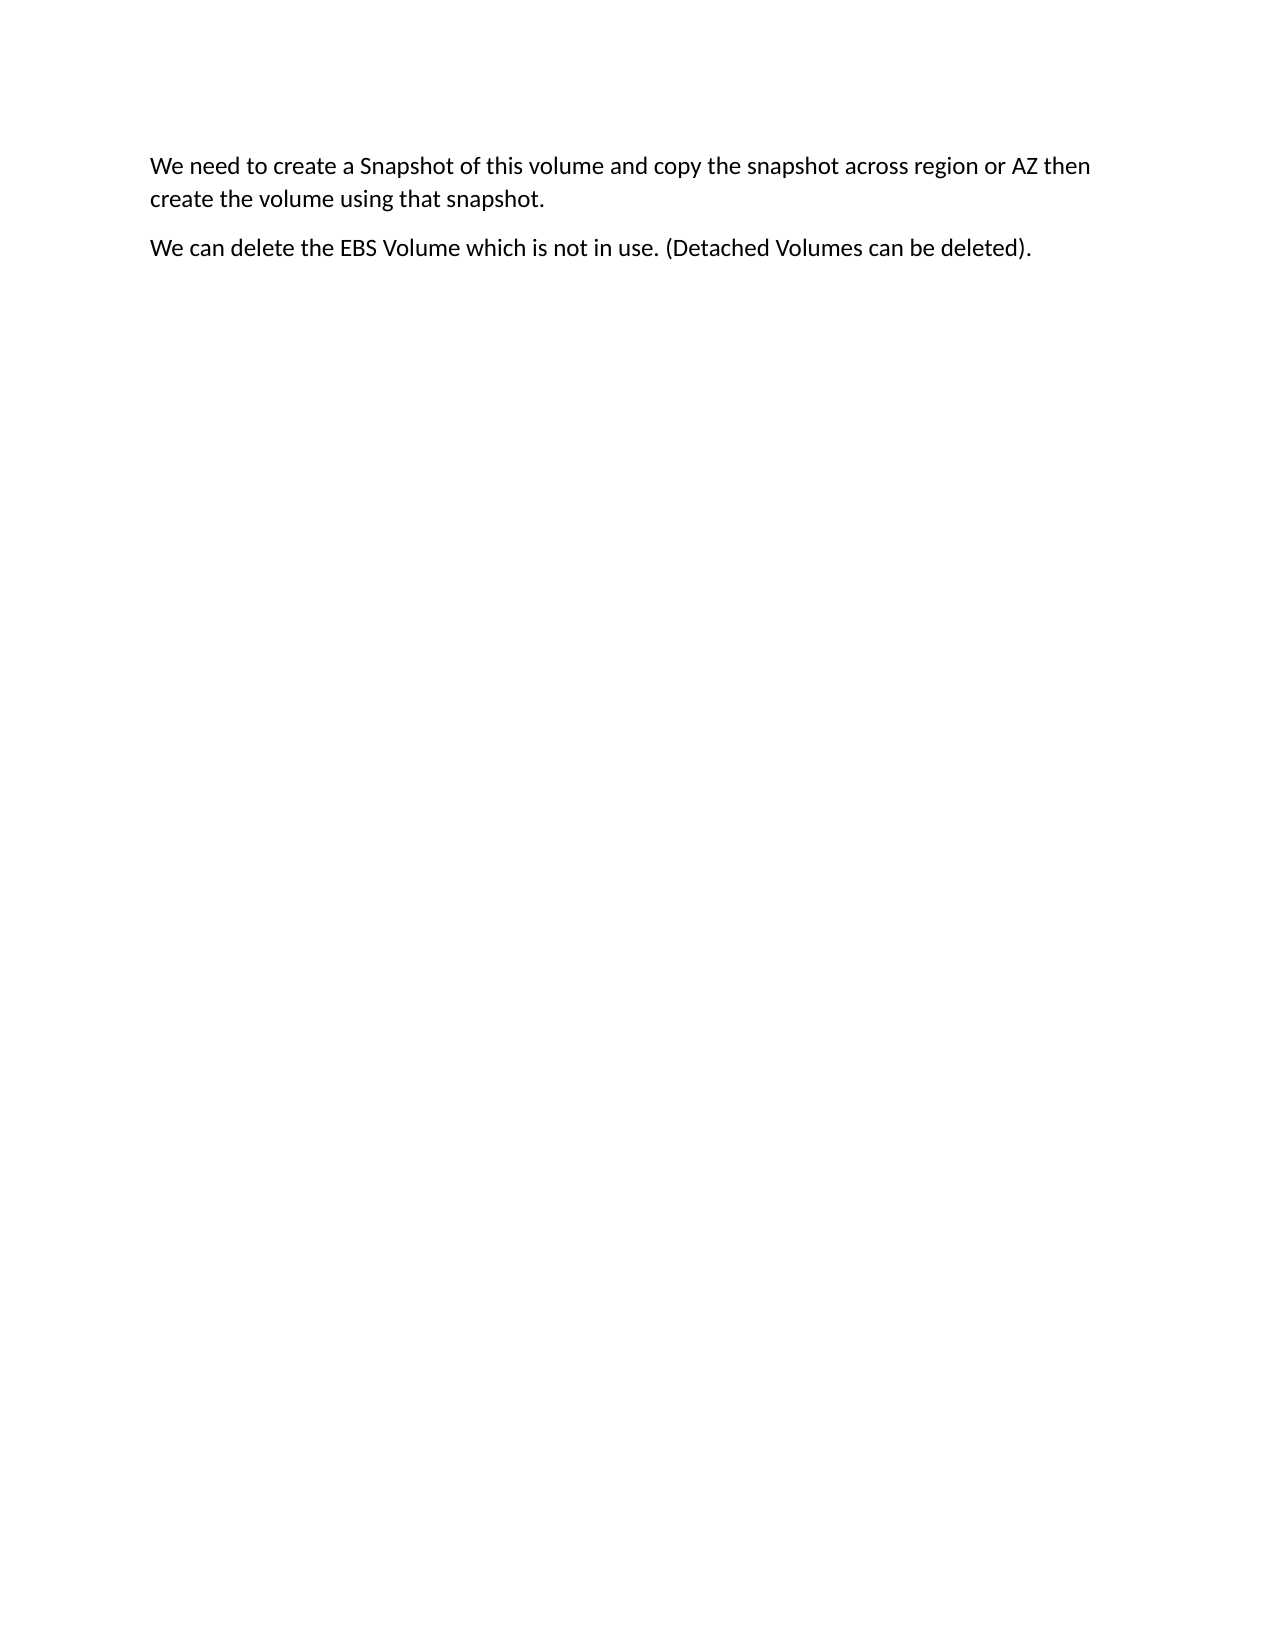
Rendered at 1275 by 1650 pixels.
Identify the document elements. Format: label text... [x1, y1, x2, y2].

text We can delete the EBS Volume which is not in use. (Detached Volumes can be deleted). [150, 232, 1125, 263]
text We need to create a Snapshot of this volume and copy the snapshot across region or AZ then create the volume using that snapshot. [150, 150, 1125, 213]
